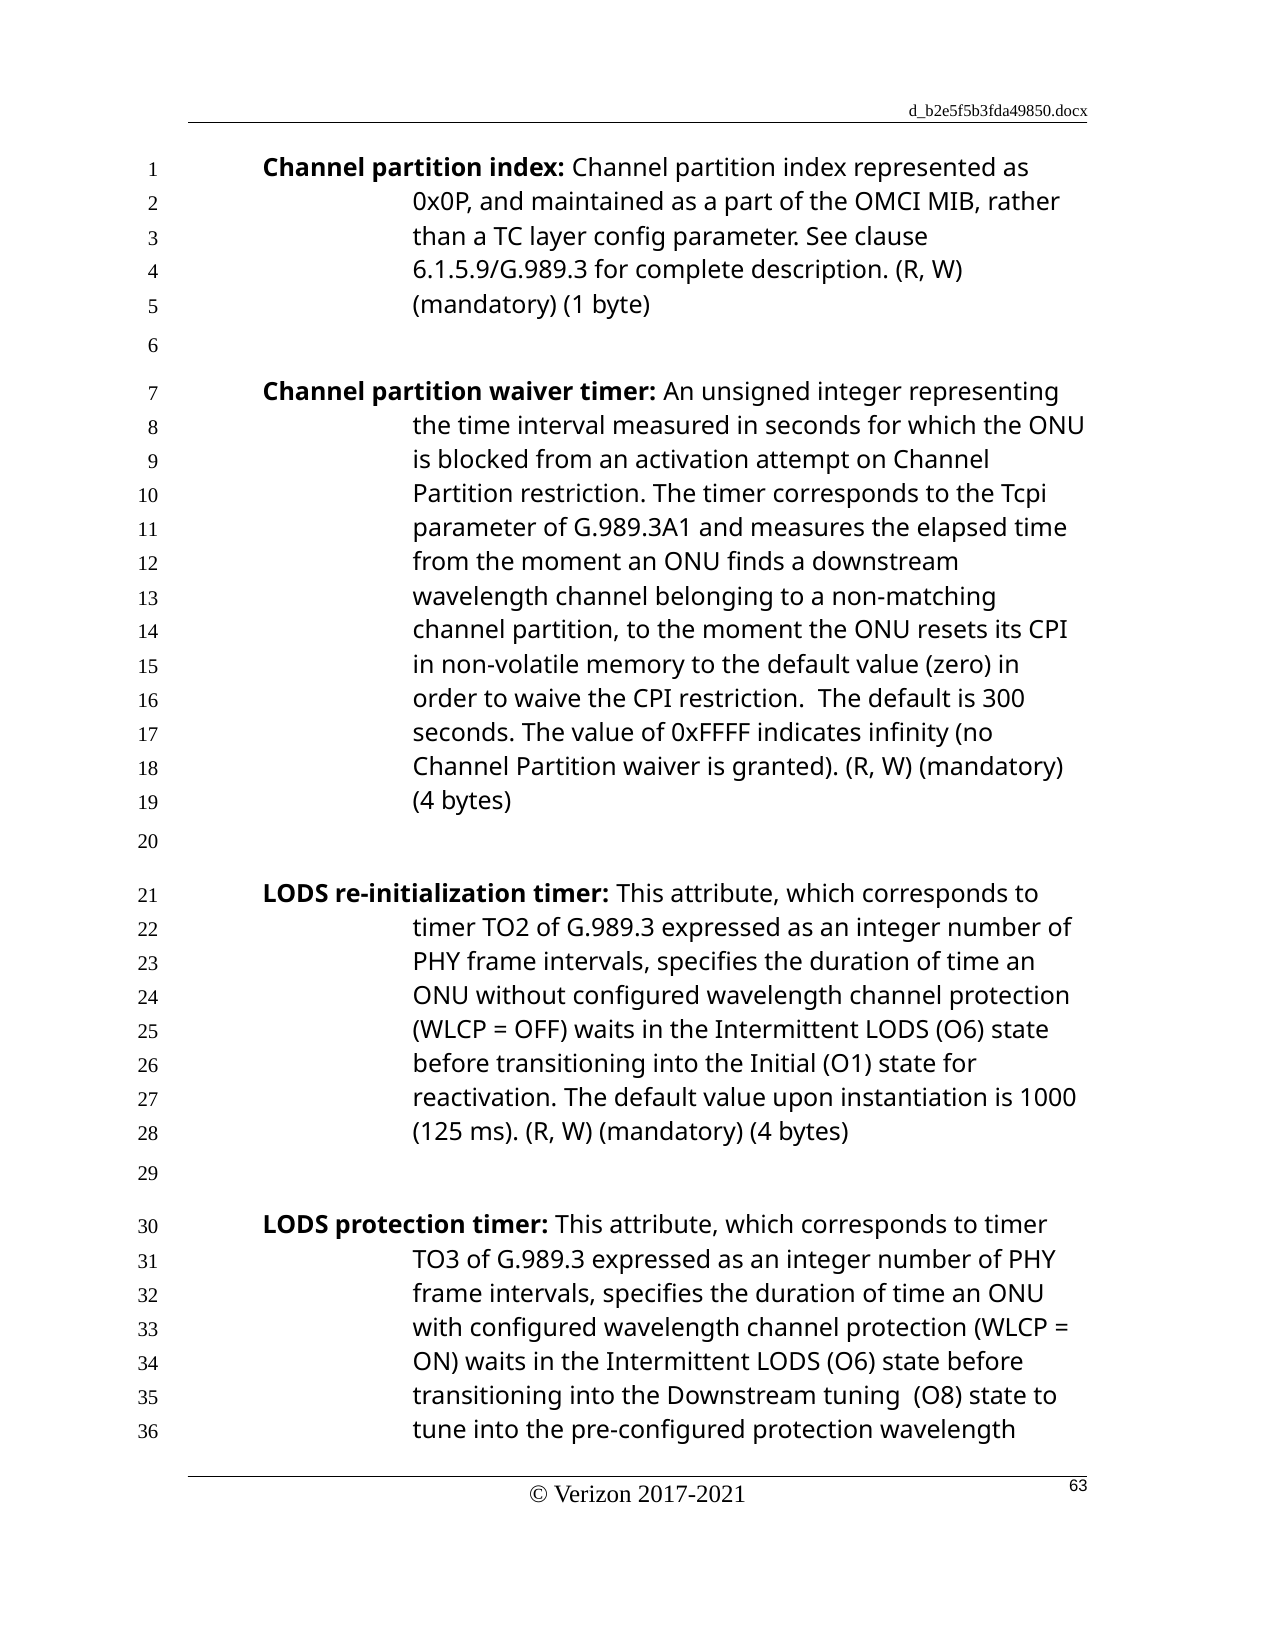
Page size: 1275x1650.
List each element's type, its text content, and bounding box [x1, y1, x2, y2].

text LODS re-initialization timer: This attribute, which corresponds to timer TO2 of G.989.3 expressed as an integer number of PHY frame intervals, specifies the duration of time an ONU without configured wavelength channel protection (WLCP = OFF) waits in the Intermittent LODS (O6) state before transitioning into the Initial (O1) state for reactivation. The default value upon instantiation is 1000 (125 ms). (R, W) (mandatory) (4 bytes) [262, 876, 1087, 1148]
text Channel partition index: Channel partition index represented as 0x0P, and maintained as a part of the OMCI MIB, rather than a TC layer config parameter. See clause 6.1.5.9/G.989.3 for complete description. (R, W) (mandatory) (1 byte) [262, 150, 1087, 320]
text Channel partition waiver timer: An unsigned integer representing the time interval measured in seconds for which the ONU is blocked from an activation attempt on Channel Partition restriction. The timer corresponds to the Tcpi parameter of G.989.3A1 and measures the elapsed time from the moment an ONU finds a downstream wavelength channel belonging to a non-matching channel partition, to the moment the ONU resets its CPI in non-volatile memory to the default value (zero) in order to waive the CPI restriction. The default is 300 seconds. The value of 0xFFFF indicates infinity (no Channel Partition waiver is granted). (R, W) (mandatory) (4 bytes) [262, 374, 1087, 817]
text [262, 1207, 1087, 1446]
